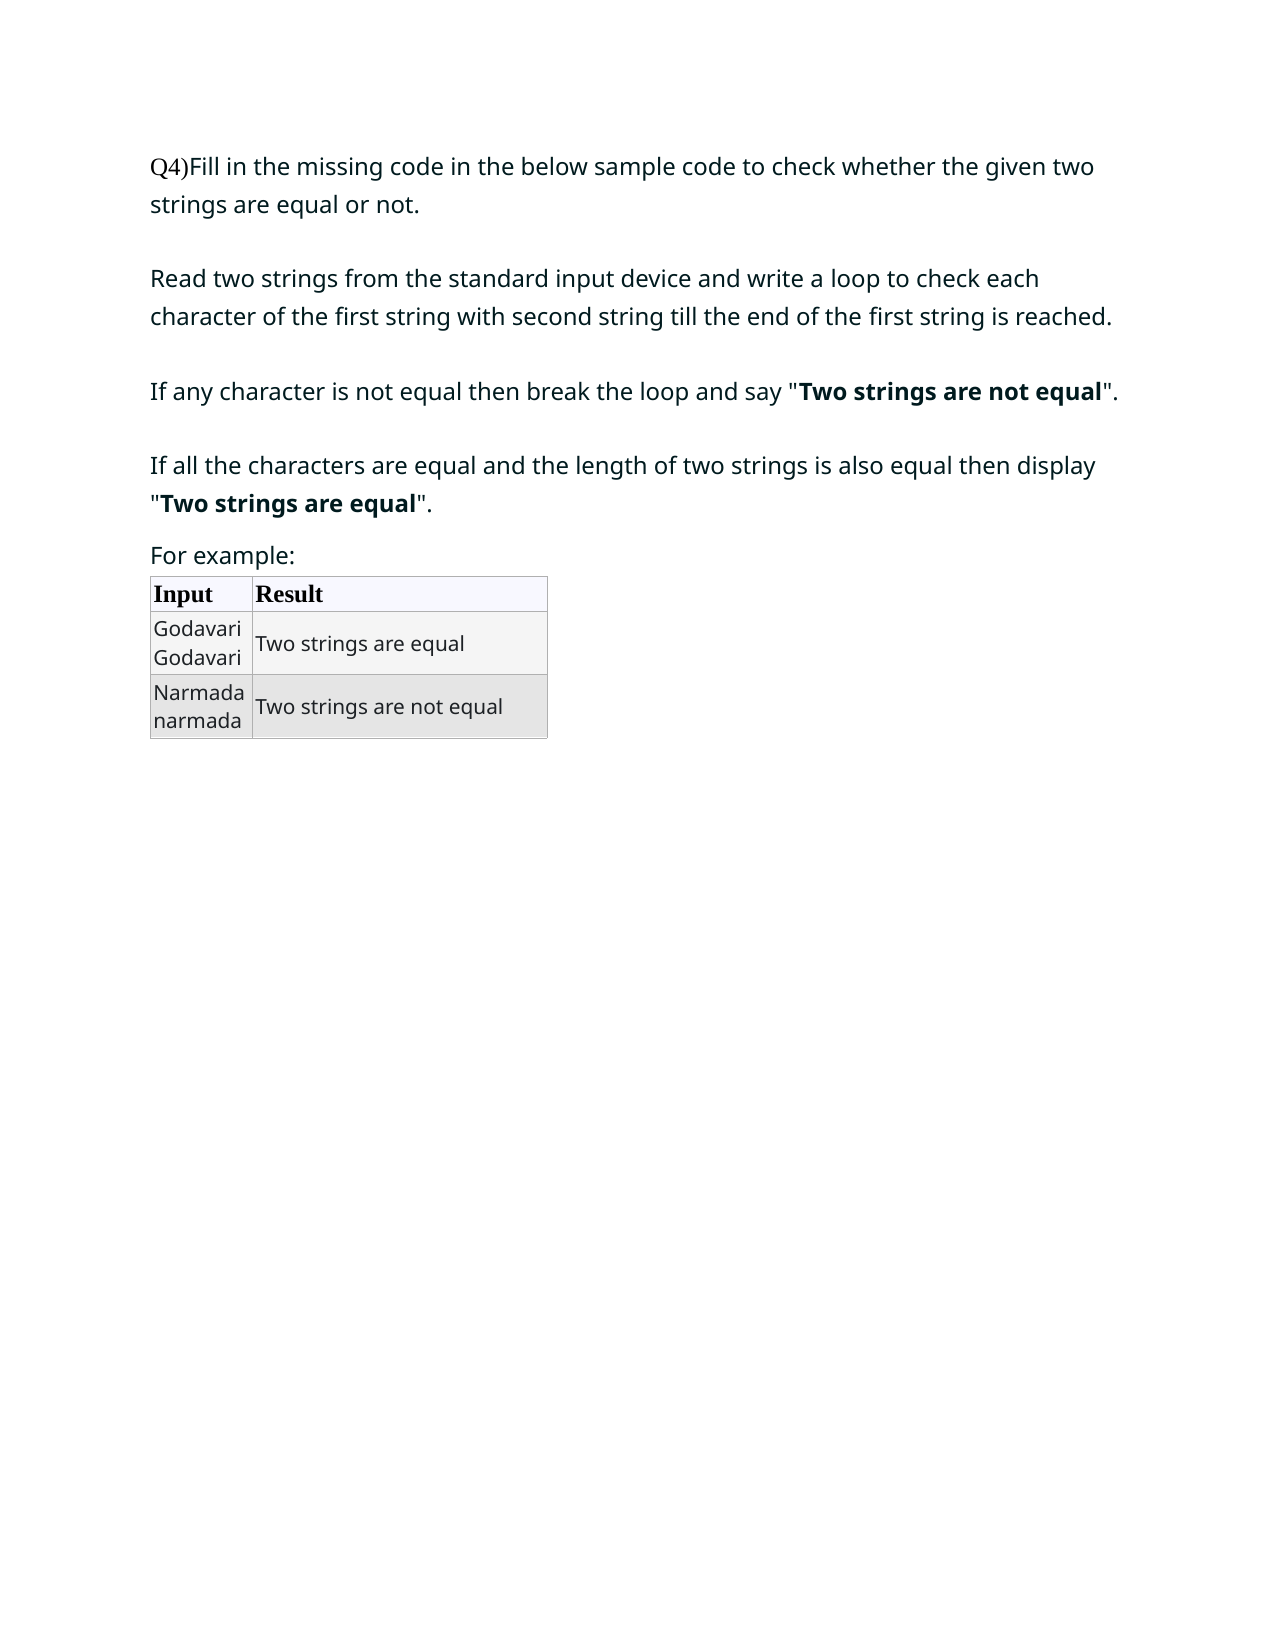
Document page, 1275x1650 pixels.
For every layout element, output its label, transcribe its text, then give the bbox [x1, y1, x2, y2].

table_cell Narmada narmada [151, 675, 252, 737]
table_cell Two strings are equal [253, 612, 547, 674]
text For example: [150, 538, 1125, 571]
table_header Result [253, 577, 547, 611]
text Q4)Fill in the missing code in the below sample code to check whether the given two strings are equal or not. Read two strings from the standard input device and write a loop to check each character of the first string with second string till the end of the first string is reached. If any character is not equal then break the loop and say "Two strings are not equal". If all the characters are equal and the length of two strings is also equal then display "Two strings are equal". [150, 150, 1125, 519]
table_cell Godavari Godavari [151, 612, 252, 674]
table_cell Two strings are not equal [253, 675, 547, 737]
table_header Input [151, 577, 252, 611]
